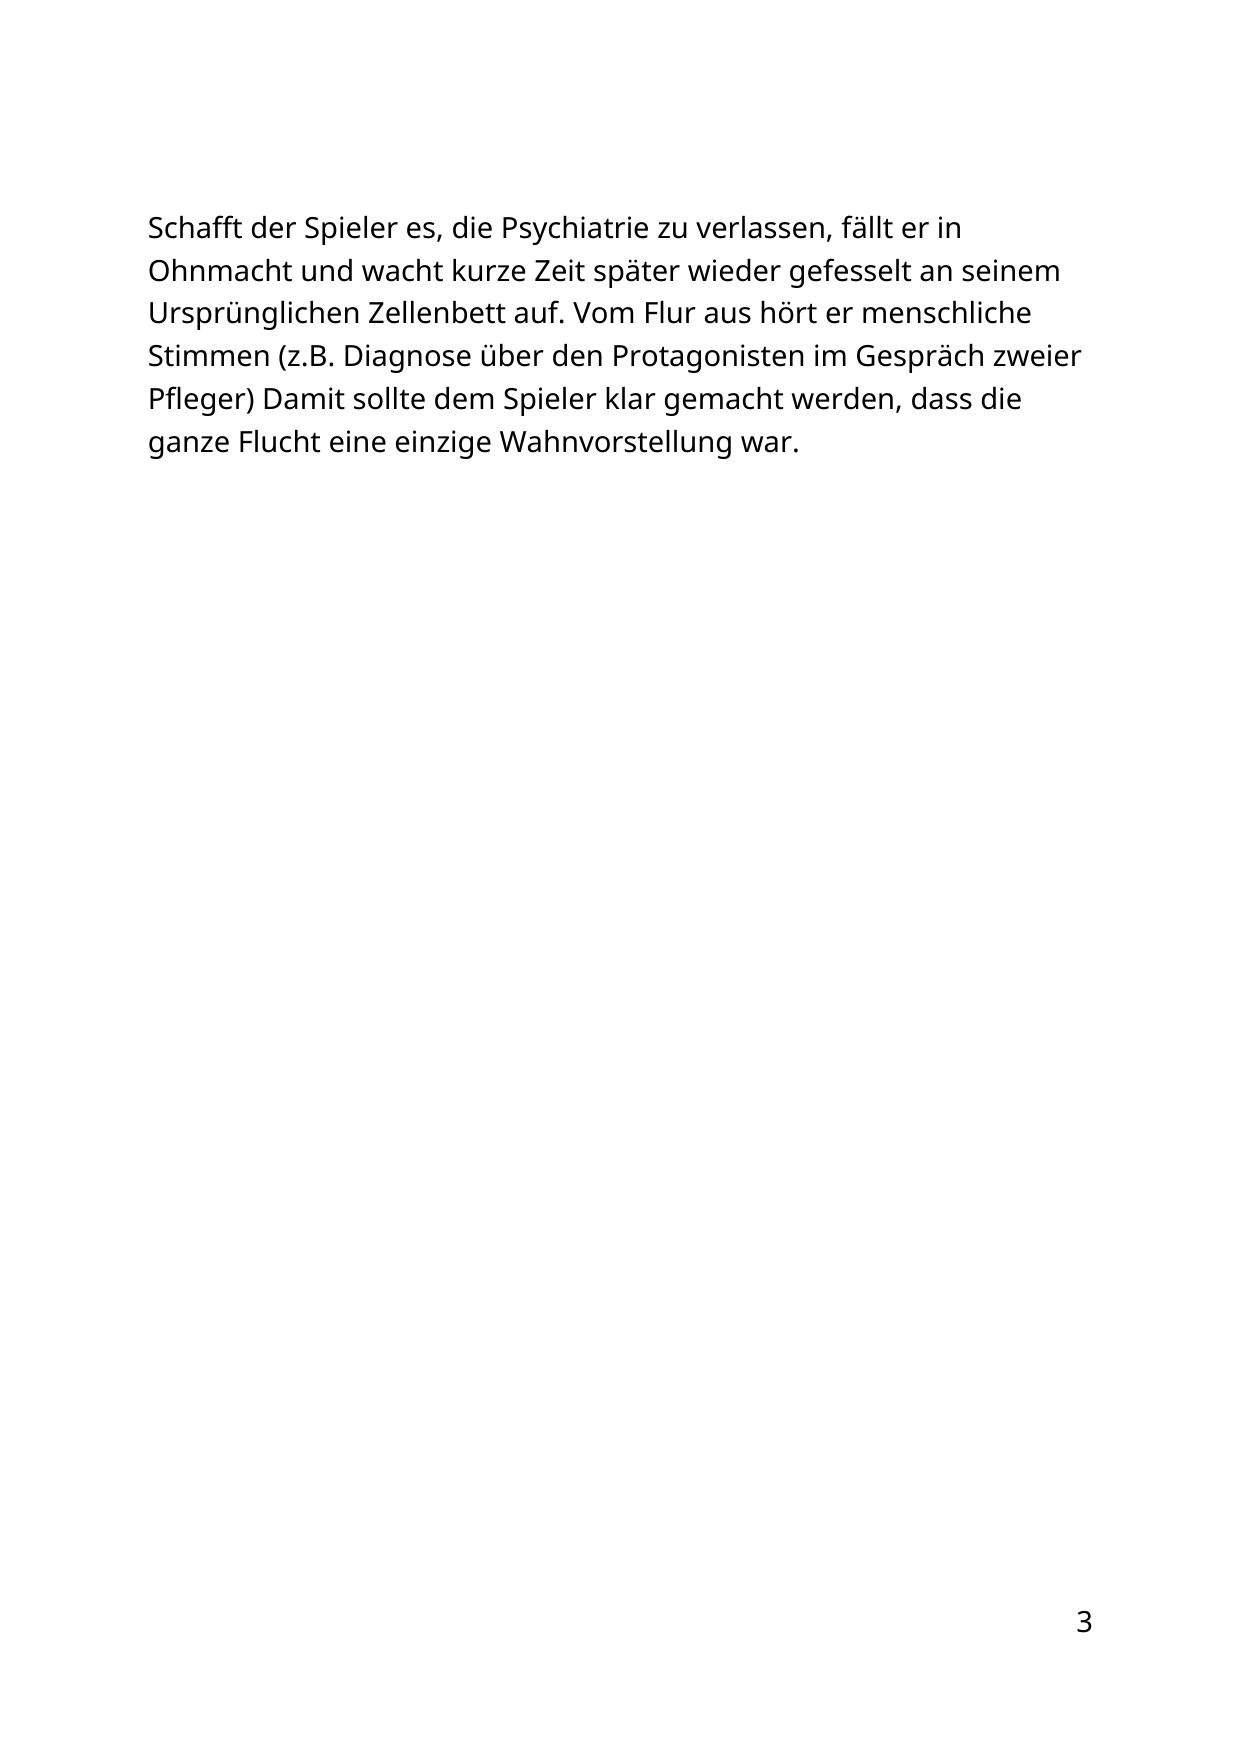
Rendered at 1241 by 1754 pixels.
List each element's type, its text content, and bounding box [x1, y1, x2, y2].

text Schafft der Spieler es, die Psychiatrie zu verlassen, fällt er in Ohnmacht und wacht kurze Zeit später wieder gefesselt an seinem Ursprünglichen Zellenbett auf. Vom Flur aus hört er menschliche Stimmen (z.B. Diagnose über den Protagonisten im Gespräch zweier Pfleger) Damit sollte dem Spieler klar gemacht werden, dass die ganze Flucht eine einzige Wahnvorstellung war. [148, 207, 1093, 461]
